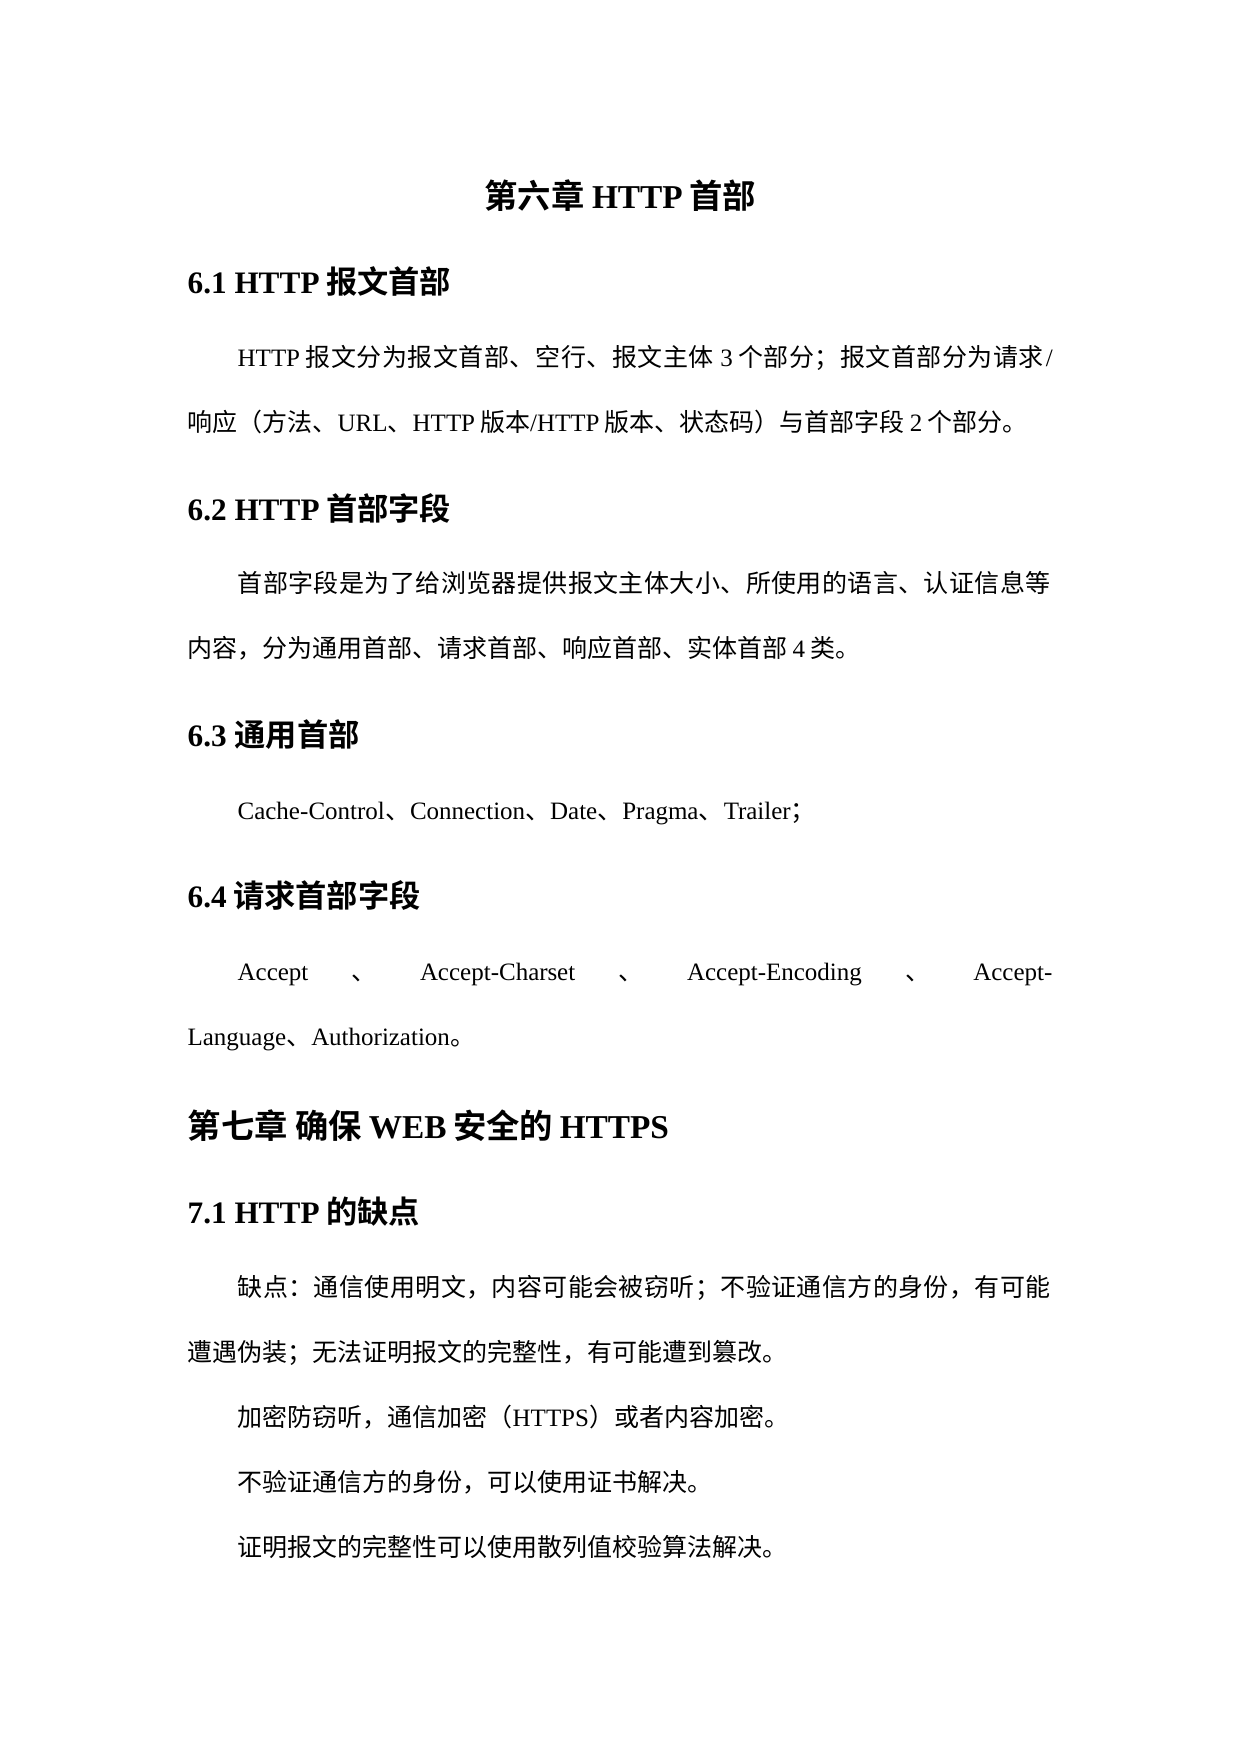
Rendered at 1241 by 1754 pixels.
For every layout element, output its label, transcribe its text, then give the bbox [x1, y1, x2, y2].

text Accept、Accept-Charset、Accept-Encoding、Accept-Language、Authorization。 [187, 937, 1053, 1067]
subtitle 6.1 HTTP报文首部 [187, 248, 1053, 313]
subtitle 第六章 HTTP首部 [187, 162, 1053, 227]
text Cache-Control、Connection、Date、Pragma、Trailer； [187, 776, 1053, 841]
text 首部字段是为了给浏览器提供报文主体大小、所使用的语言、认证信息等内容，分为通用首部、请求首部、响应首部、实体首部4类。 [187, 549, 1053, 679]
text 缺点：通信使用明文，内容可能会被窃听；不验证通信方的身份，有可能遭遇伪装；无法证明报文的完整性，有可能遭到篡改。 [187, 1253, 1053, 1383]
subtitle 6.2 HTTP首部字段 [187, 474, 1053, 539]
subtitle 6.4请求首部字段 [187, 862, 1053, 927]
subtitle 第七章 确保WEB安全的HTTPS [187, 1092, 1053, 1157]
subtitle 6.3 通用首部 [187, 700, 1053, 765]
text HTTP报文分为报文首部、空行、报文主体3个部分；报文首部分为请求/响应（方法、URL、HTTP版本/HTTP版本、状态码）与首部字段2个部分。 [187, 323, 1053, 453]
text 加密防窃听，通信加密（HTTPS）或者内容加密。 [187, 1383, 1053, 1448]
text 不验证通信方的身份，可以使用证书解决。 [187, 1448, 1053, 1513]
text 证明报文的完整性可以使用散列值校验算法解决。 [187, 1513, 1053, 1578]
subtitle 7.1 HTTP的缺点 [187, 1178, 1053, 1243]
